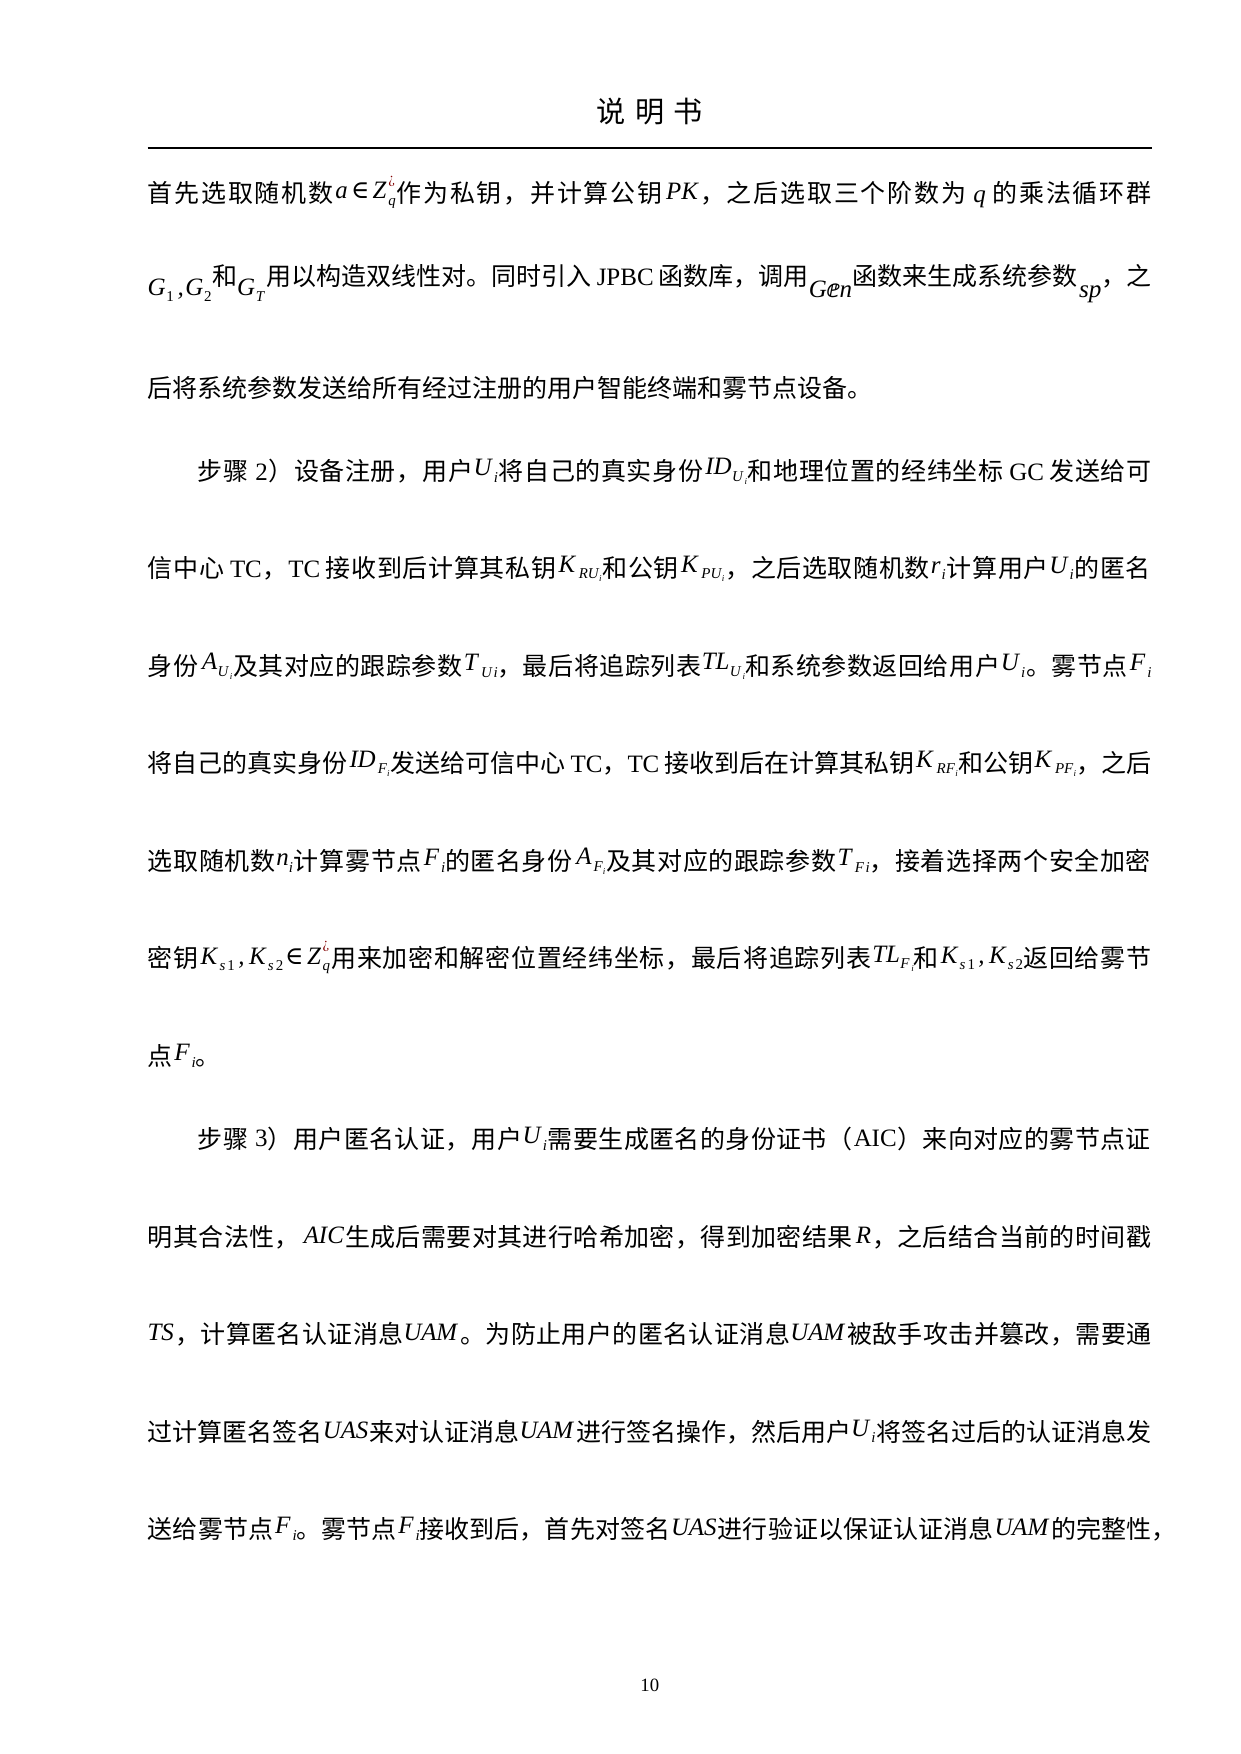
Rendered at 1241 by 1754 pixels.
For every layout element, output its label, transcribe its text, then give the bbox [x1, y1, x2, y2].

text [148, 159, 1152, 419]
text 步骤 2）设备注册，用户将自己的真实身份和地理位置的经纬坐标GC发送给可信中心TC，TC接收到后计算其私钥和公钥，之后选取随机数计算用户的匿名身份及其对应的跟踪参数，最后将追踪列表和系统参数返回给用户。雾节点将自己的真实身份发送给可信中心TC，TC接收到后在计算其私钥和公钥，之后选取随机数计算雾节点的匿名身份及其对应的跟踪参数，接着选择两个安全加密密钥用来加密和解密位置经纬坐标，最后将追踪列表和返回给雾节点。 [148, 437, 1152, 1087]
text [148, 1105, 1152, 1560]
